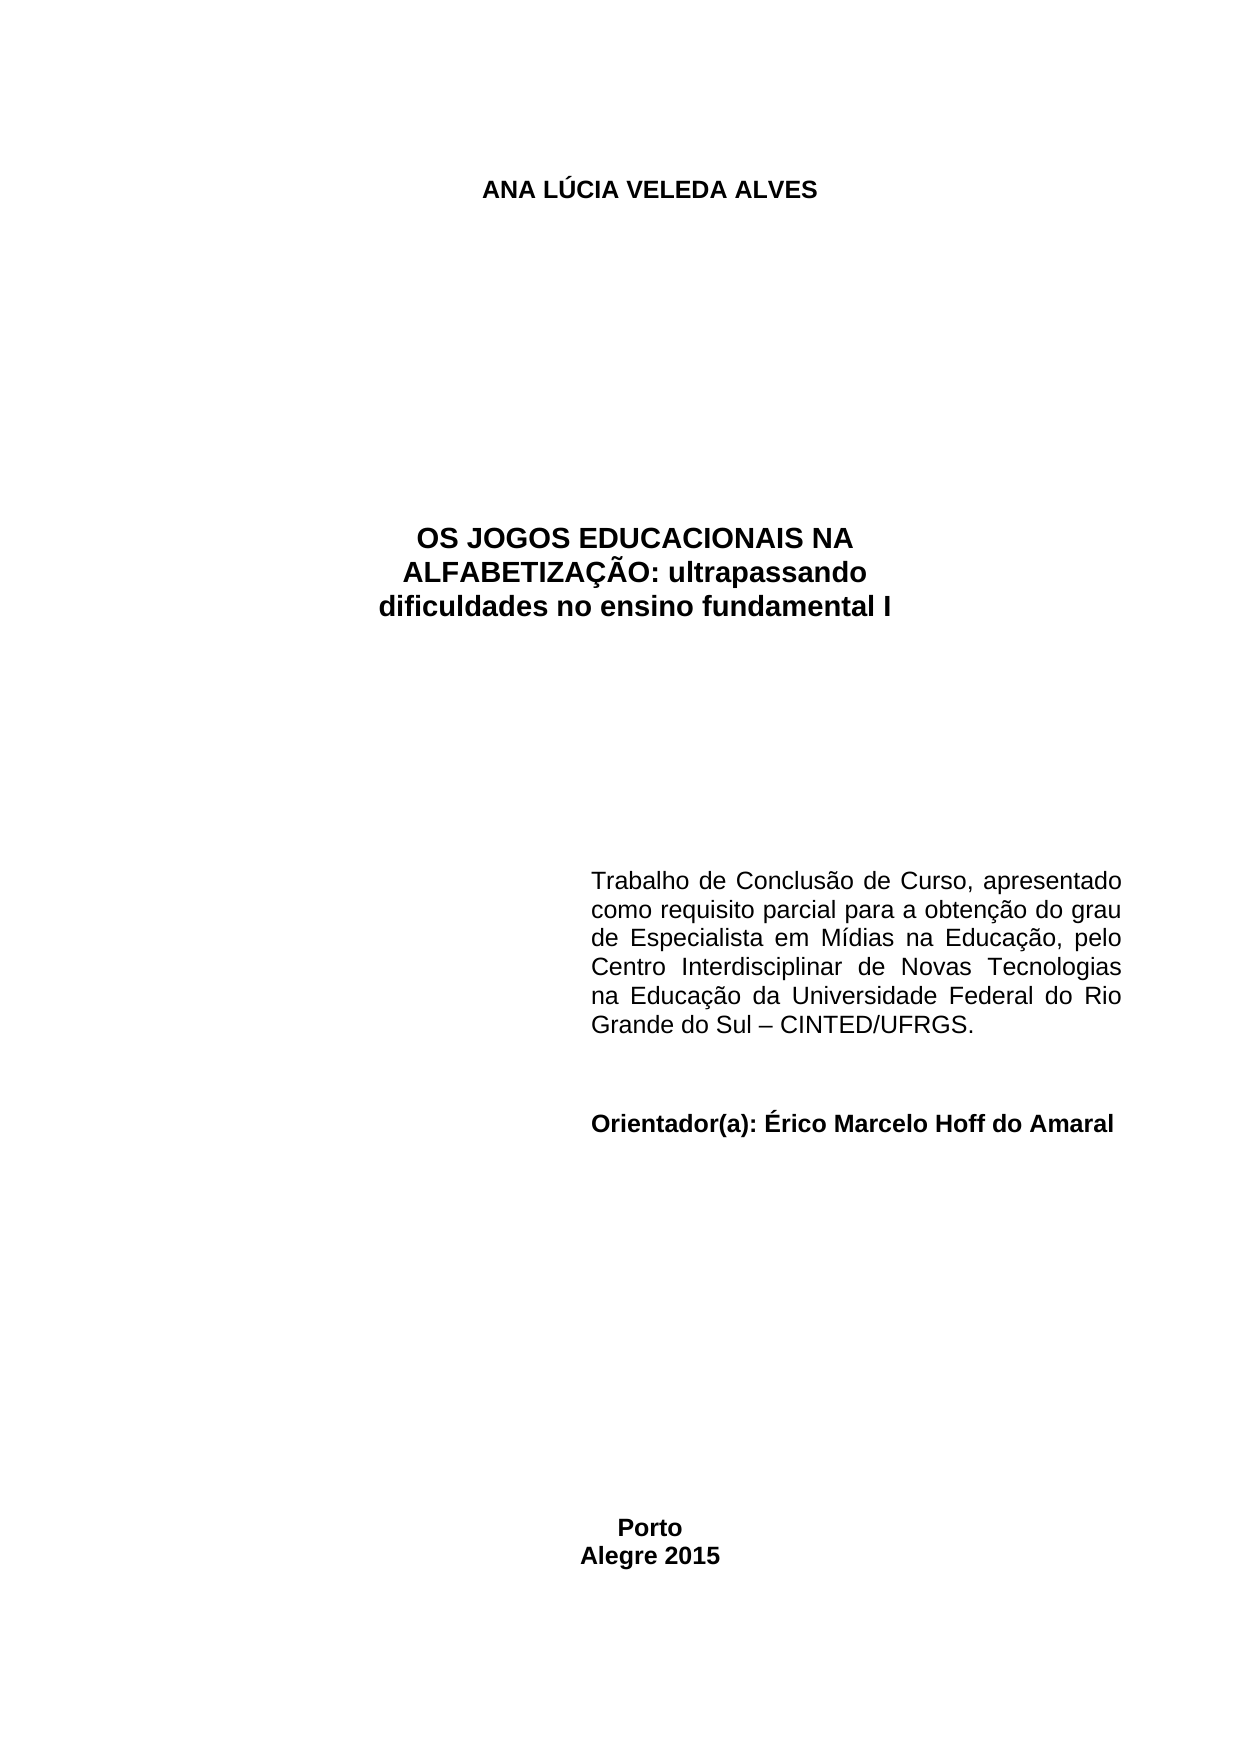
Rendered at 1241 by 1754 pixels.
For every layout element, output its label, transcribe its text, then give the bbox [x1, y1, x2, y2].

text Porto Alegre 2015 [575, 1512, 725, 1570]
text ANA LÚCIA VELEDA ALVES [482, 175, 1140, 204]
text ALFABETIZAÇÃO: ultrapassando dificuldades no ensino fundamental I [378, 556, 892, 623]
text OS JOGOS EDUCACIONAIS NA [416, 522, 1140, 556]
subtitle Orientador(a): Érico Marcelo Hoff do Amaral [591, 1109, 1140, 1137]
text Trabalho de Conclusão de Curso, apresentado como requisito parcial para a obtenção do grau de Especialista em Mídias na Educação, pelo Centro Interdisciplinar de Novas Tecnologias na Educação da Universidade Federal do Rio Grande do Sul – CINTED/UFRGS. [591, 866, 1123, 1038]
